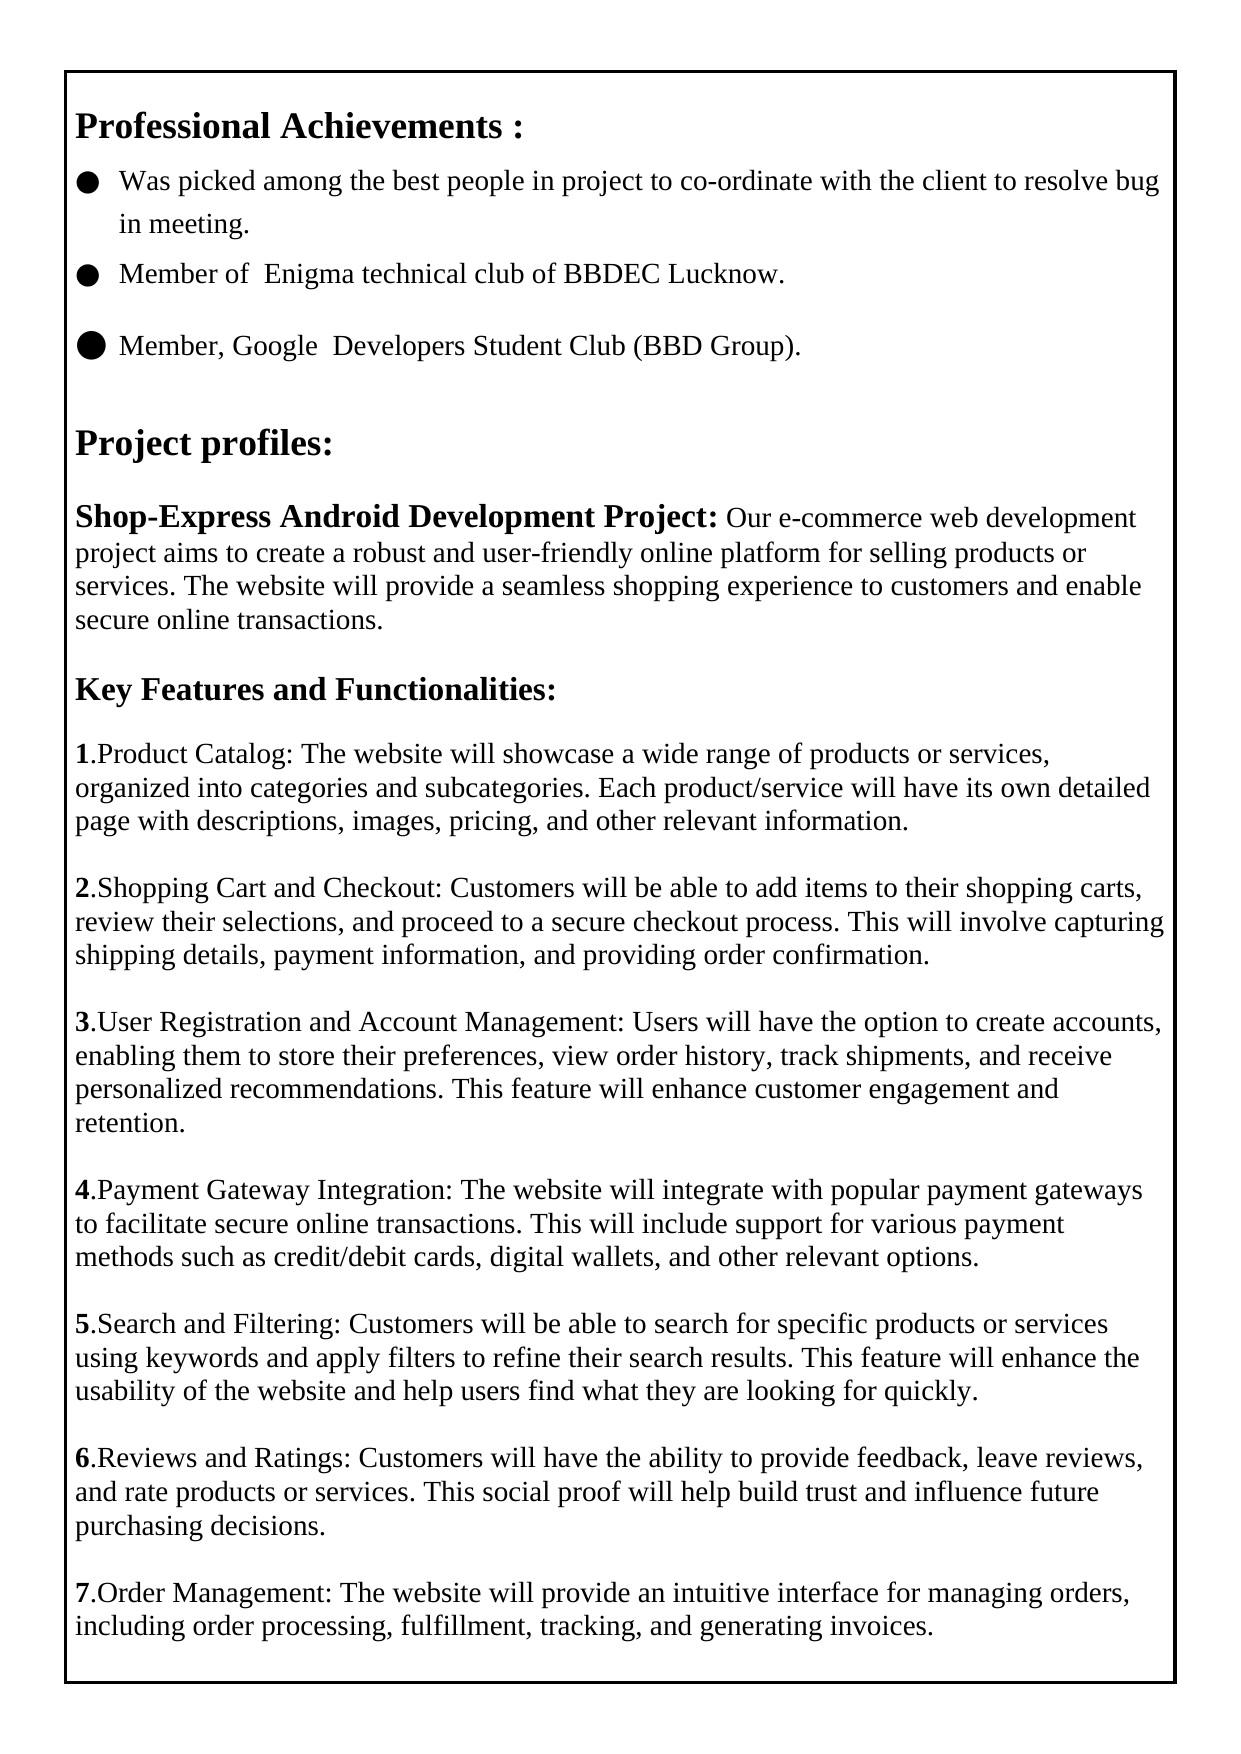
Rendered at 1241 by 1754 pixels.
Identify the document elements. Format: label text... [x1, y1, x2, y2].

list 2.Shopping Cart and Checkout: Customers will be able to add items to their shopping carts, review their selections, and proceed to a secure checkout process. This will involve capturing shipping details, payment information, and providing order confirmation. [75, 870, 1165, 971]
text Shop-Express Android Development Project: Our e-commerce web development project aims to create a robust and user-friendly online platform for selling products or services. The website will provide a seamless shopping experience to customers and enable secure online transactions. [75, 497, 1165, 636]
list 1.Product Catalog: The website will showcase a wide range of products or services, organized into categories and subcategories. Each product/service will have its own detailed page with descriptions, images, pricing, and other relevant information. [75, 736, 1165, 837]
list 7.Order Management: The website will provide an intuitive interface for managing orders, including order processing, fulfillment, tracking, and generating invoices. [75, 1575, 1165, 1642]
text Professional Achievements : [75, 104, 1165, 147]
list Member of Enigma technical club of BBDEC Lucknow. [75, 240, 1165, 300]
list Was picked among the best people in project to co-ordinate with the client to resolve bug in meeting. [75, 147, 1165, 240]
list Member, Google Developers Student Club (BBD Group). [75, 300, 1165, 377]
list 4.Payment Gateway Integration: The website will integrate with popular payment gateways to facilitate secure online transactions. This will include support for various payment methods such as credit/debit cards, digital wallets, and other relevant options. [75, 1172, 1165, 1273]
list 5.Search and Filtering: Customers will be able to search for specific products or services using keywords and apply filters to refine their search results. This feature will enhance the usability of the website and help users find what they are looking for quickly. [75, 1306, 1165, 1407]
list 3.User Registration and Account Management: Users will have the option to create accounts, enabling them to store their preferences, view order history, track shipments, and receive personalized recommendations. This feature will enhance customer engagement and retention. [75, 1004, 1165, 1139]
list Key Features and Functionalities: [75, 669, 1165, 707]
text Project profiles: [75, 420, 1165, 463]
list 6.Reviews and Ratings: Customers will have the ability to provide feedback, leave reviews, and rate products or services. This social proof will help build trust and influence future purchasing decisions. [75, 1441, 1165, 1541]
